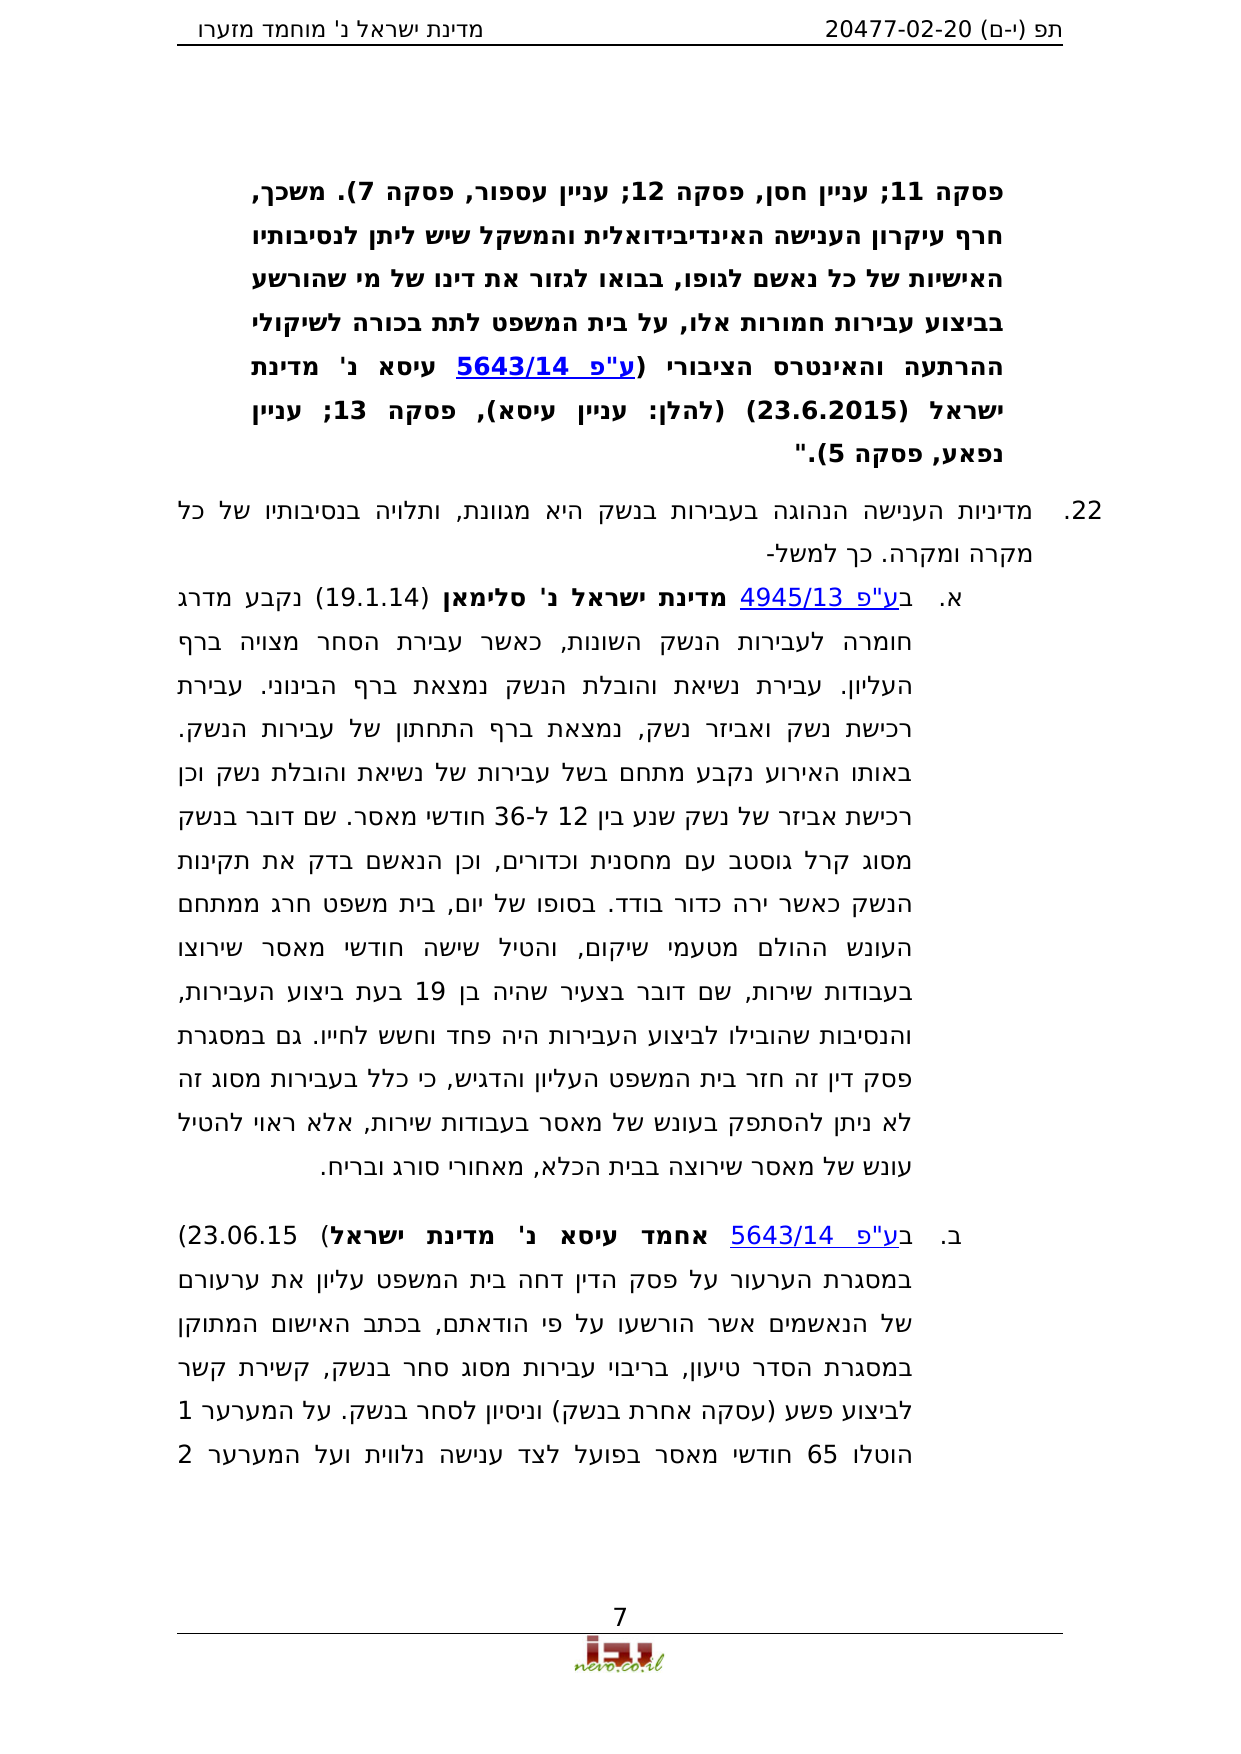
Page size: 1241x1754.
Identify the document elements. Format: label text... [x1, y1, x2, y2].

picture [574, 1635, 666, 1673]
list בע"פ 4945/13 מדינת ישראל נ' סלימאן (19.1.14) נקבע מדרג חומרה לעבירות הנשק השונות, כאשר עבירת הסחר מצויה ברף העליון. עבירת נשיאת והובלת הנשק נמצאת ברף הבינוני. עבירת רכישת נשק ואביזר נשק, נמצאת ברף התחתון של עבירות הנשק. באותו האירוע נקבע מתחם בשל עבירות של נשיאת והובלת נשק וכן רכישת אביזר של נשק שנע בין 12 ל-36 חודשי מאסר. שם דובר בנשק מסוג קרל גוסטב עם מחסנית וכדורים, וכן הנאשם בדק את תקינות הנשק כאשר ירה כדור בודד. בסופו של יום, בית משפט חרג ממתחם העונש ההולם מטעמי שיקום, והטיל שישה חודשי מאסר שירוצו בעבודות שירות, שם דובר בצעיר שהיה בן 19 בעת ביצוע העבירות, והנסיבות שהובילו לביצוע העבירות היה פחד וחשש לחייו. גם במסגרת פסק דין זה חזר בית המשפט העליון והדגיש, כי כלל בעבירות מסוג זה לא ניתן להסתפק בעונש של מאסר בעבודות שירות, אלא ראוי להטיל עונש של מאסר שירוצה בבית הכלא, מאחורי סורג ובריח. [177, 583, 951, 1181]
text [251, 177, 1004, 469]
list מדיניות הענישה הנהוגה בעבירות בנשק היא מגוונת, ותלויה בנסיבותיו של כל מקרה ומקרה. כך למשל- [177, 496, 1063, 569]
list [177, 1222, 951, 1469]
